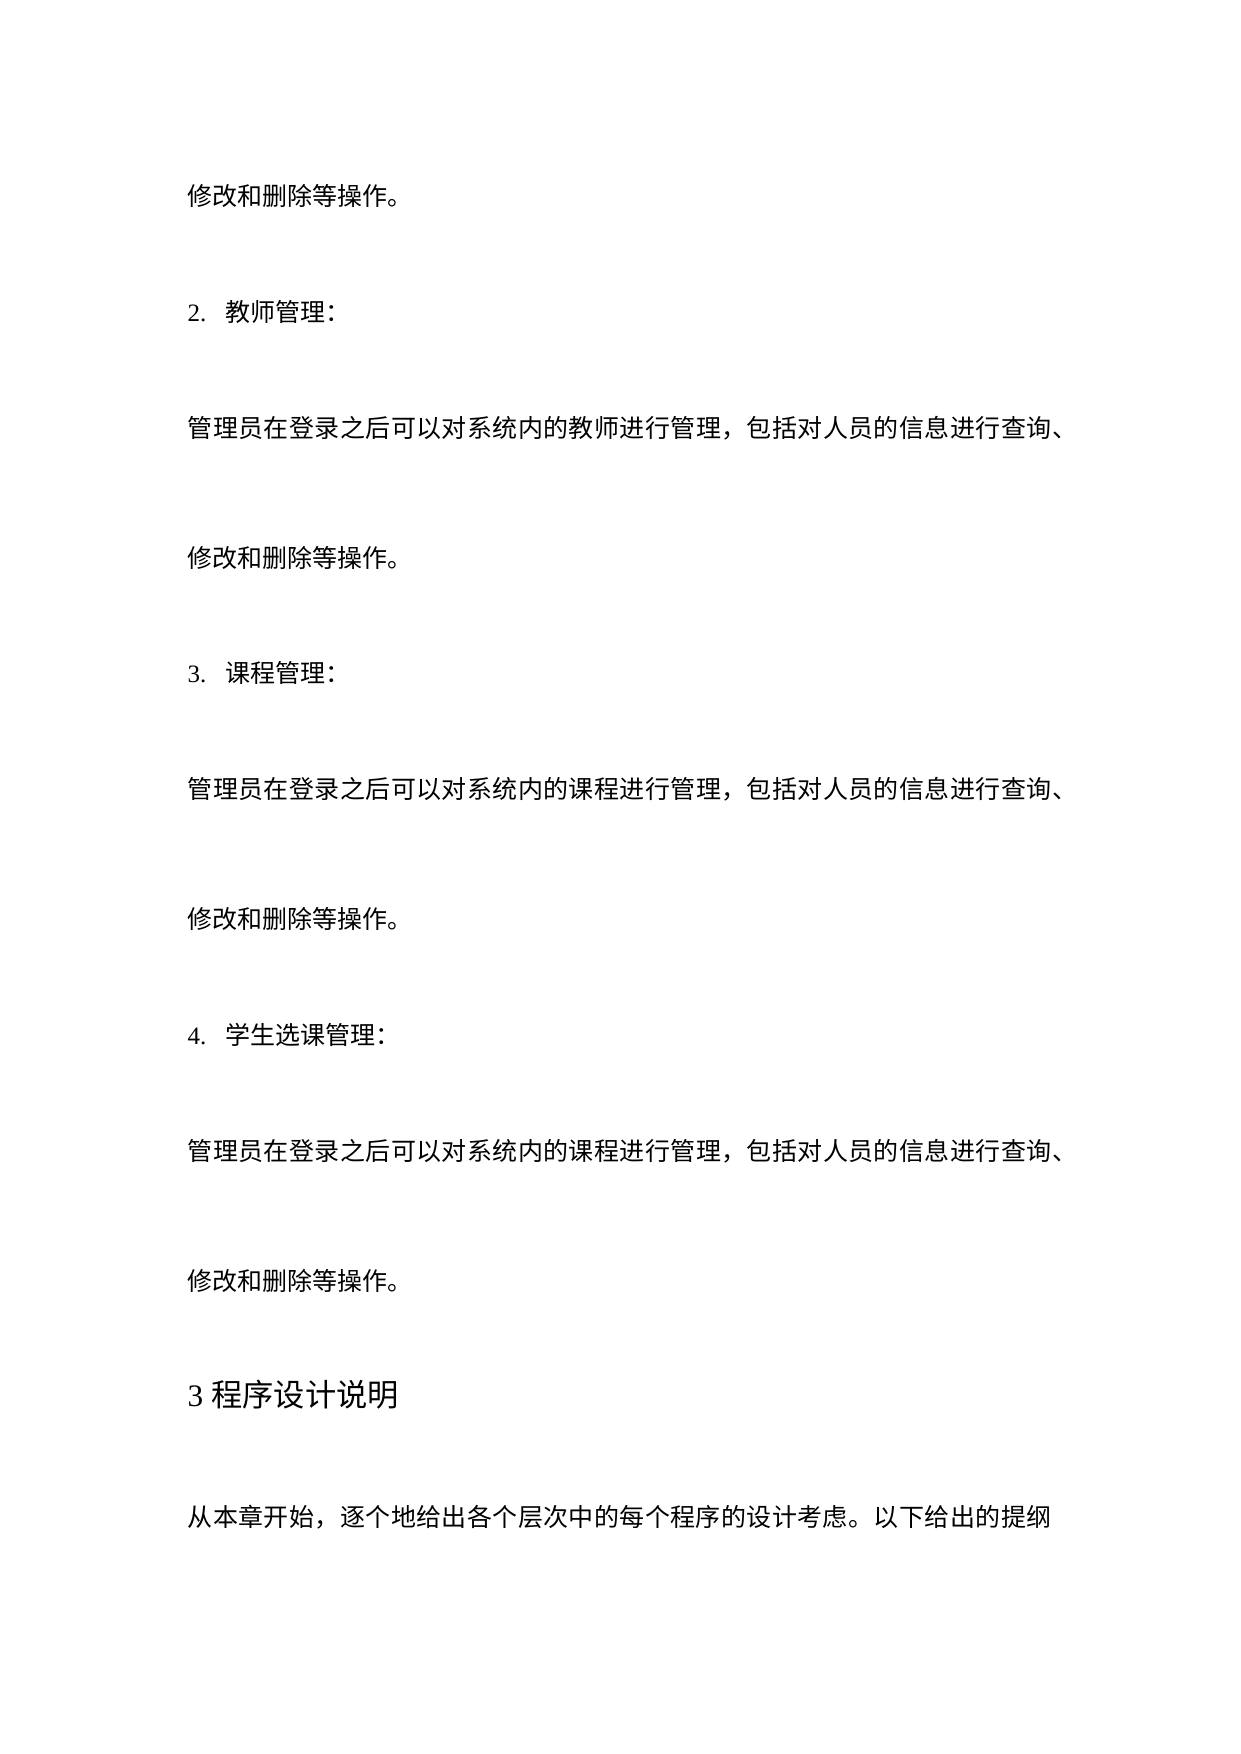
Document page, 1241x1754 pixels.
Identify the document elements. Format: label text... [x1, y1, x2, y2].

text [187, 162, 1053, 227]
text 管理员在登录之后可以对系统内的教师进行管理，包括对人员的信息进行查询、修改和删除等操作。 [187, 394, 1053, 589]
subtitle 学生选课管理： [187, 1001, 1053, 1066]
subtitle 教师管理： [187, 278, 1053, 343]
text 管理员在登录之后可以对系统内的课程进行管理，包括对人员的信息进行查询、修改和删除等操作。 [187, 755, 1053, 950]
subtitle 课程管理： [187, 639, 1053, 704]
subtitle 3 程序设计说明 [187, 1361, 1053, 1426]
text 管理员在登录之后可以对系统内的课程进行管理，包括对人员的信息进行查询、修改和删除等操作。 [187, 1117, 1053, 1312]
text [187, 1483, 1053, 1548]
